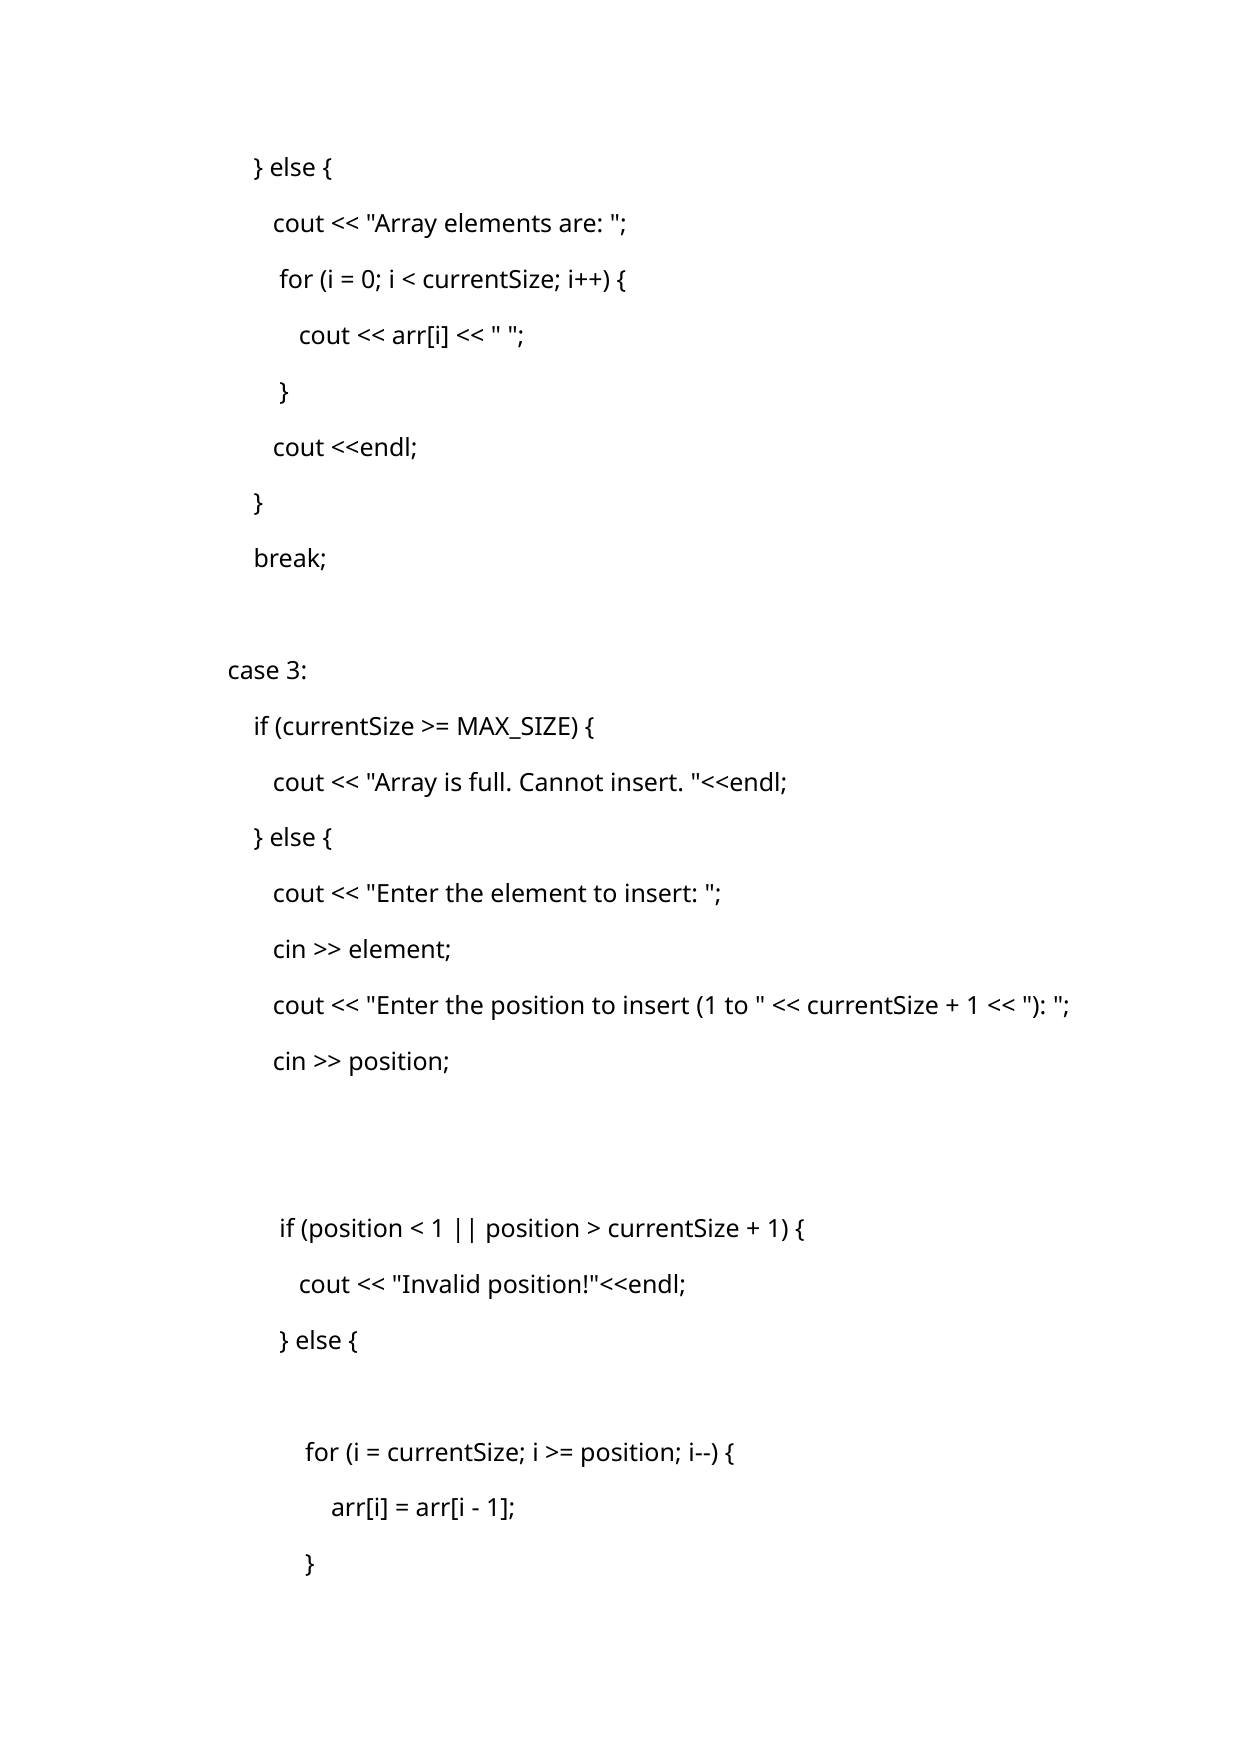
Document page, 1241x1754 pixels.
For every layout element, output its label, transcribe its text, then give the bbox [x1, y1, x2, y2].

text case 3: [150, 652, 1090, 687]
text break; [150, 541, 1090, 575]
text cout << "Array elements are: "; [150, 206, 1090, 240]
text arr[i] = arr[i - 1]; [150, 1490, 1090, 1524]
text } else { [150, 820, 1090, 854]
text } [150, 485, 1090, 519]
text cout << arr[i] << " "; [150, 317, 1090, 352]
text cout <<endl; [150, 429, 1090, 463]
text cin >> position; [150, 1043, 1090, 1077]
text } else { [150, 150, 1090, 184]
text for (i = currentSize; i >= position; i--) { [150, 1434, 1090, 1468]
text } [150, 373, 1090, 407]
text cout << "Array is full. Cannot insert. "<<endl; [150, 764, 1090, 798]
text cout << "Enter the position to insert (1 to " << currentSize + 1 << "): "; [150, 987, 1090, 1022]
text cin >> element; [150, 932, 1090, 966]
text if (currentSize >= MAX_SIZE) { [150, 708, 1090, 742]
text for (i = 0; i < currentSize; i++) { [150, 262, 1090, 296]
text } [150, 1546, 1090, 1580]
text cout << "Invalid position!"<<endl; [150, 1267, 1090, 1301]
text if (position < 1 || position > currentSize + 1) { [150, 1211, 1090, 1245]
text cout << "Enter the element to insert: "; [150, 876, 1090, 910]
text } else { [150, 1322, 1090, 1357]
